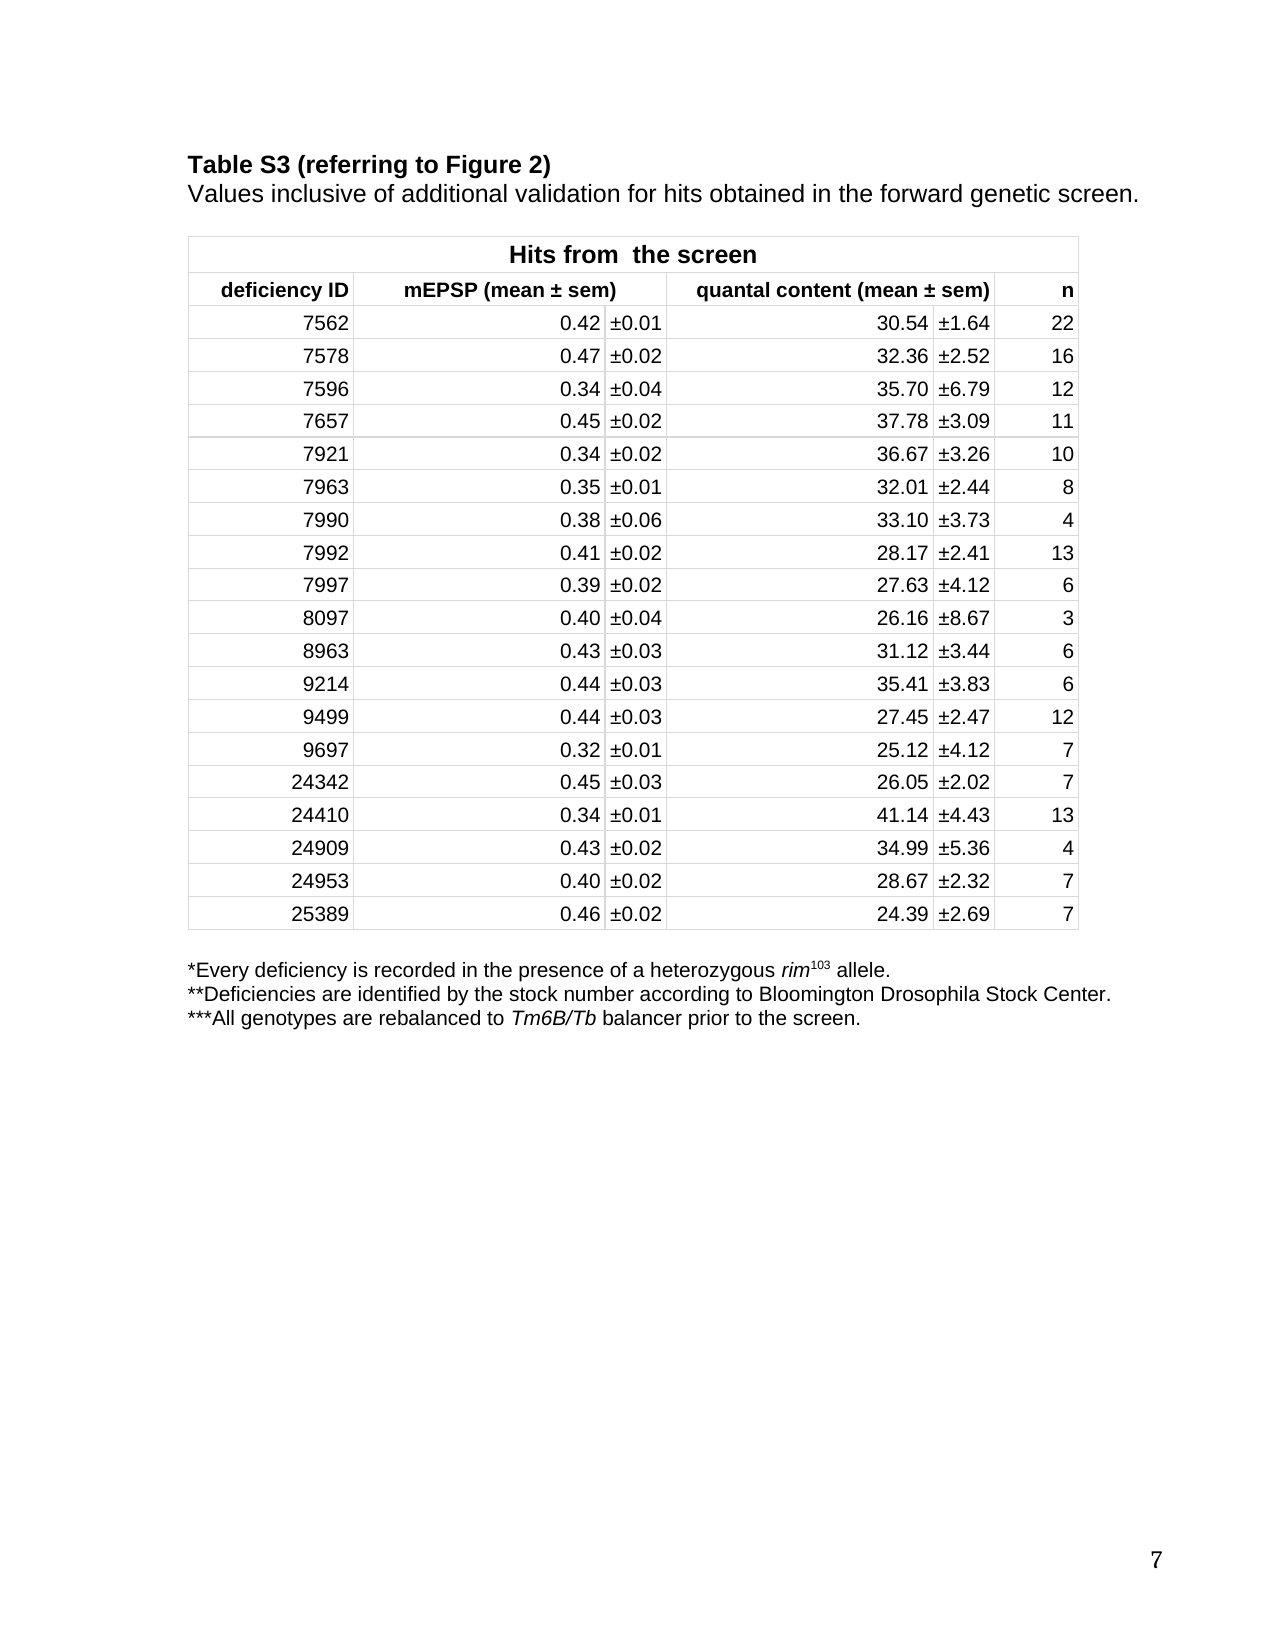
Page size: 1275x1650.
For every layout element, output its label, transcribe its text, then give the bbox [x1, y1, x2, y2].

table_cell n [995, 273, 1078, 305]
table_cell 24.39 [667, 897, 933, 928]
table_cell 3 [995, 601, 1078, 633]
table_cell 4 [995, 831, 1078, 863]
table_cell mEPSP (mean ± sem) [354, 273, 666, 305]
table_cell quantal content (mean ± sem) [667, 273, 994, 305]
table_cell 33.10 [667, 503, 933, 535]
table_cell 0.45 [354, 405, 604, 436]
table_cell 41.14 [667, 798, 933, 830]
table_cell 0.34 [354, 798, 604, 830]
table_cell 22 [995, 306, 1078, 338]
table_cell ±0.01 [606, 306, 666, 338]
table_cell 0.32 [354, 733, 604, 764]
table_cell 0.47 [354, 339, 604, 371]
table_cell 30.54 [667, 306, 933, 338]
table_cell ±8.67 [934, 601, 994, 633]
table_cell 7963 [189, 470, 353, 502]
table_cell 6 [995, 667, 1078, 699]
table_cell ±0.01 [606, 733, 666, 764]
table_cell ±3.44 [934, 634, 994, 666]
table_cell ±0.02 [606, 339, 666, 371]
table_cell 24953 [189, 864, 353, 896]
table_cell 26.16 [667, 601, 933, 633]
table_cell 7921 [189, 438, 353, 469]
text *Every deficiency is recorded in the presence of a heterozygous rim103 allele. [187, 958, 1162, 982]
table_cell 11 [995, 405, 1078, 436]
table_cell 8097 [189, 601, 353, 633]
table_cell 9697 [189, 733, 353, 764]
table_cell ±0.03 [606, 667, 666, 699]
table_cell 12 [995, 700, 1078, 732]
table_cell 7596 [189, 372, 353, 403]
table_cell 25389 [189, 897, 353, 928]
table_cell ±3.26 [934, 438, 994, 469]
table_cell 24909 [189, 831, 353, 863]
table_cell ±0.02 [606, 831, 666, 863]
table_cell 0.42 [354, 306, 604, 338]
table_cell 26.05 [667, 766, 933, 797]
table_cell 0.44 [354, 667, 604, 699]
table_cell 7562 [189, 306, 353, 338]
table_cell 7 [995, 897, 1078, 928]
table_cell ±0.02 [606, 405, 666, 436]
table_cell 0.38 [354, 503, 604, 535]
table_cell 9499 [189, 700, 353, 732]
table_cell 13 [995, 798, 1078, 830]
table_header Hits from the screen [189, 237, 1078, 272]
table_cell 4 [995, 503, 1078, 535]
table_cell 7997 [189, 569, 353, 600]
table_cell 25.12 [667, 733, 933, 764]
text Table S3 (referring to Figure 2) [187, 150, 1162, 179]
table_cell 9214 [189, 667, 353, 699]
table_cell ±2.47 [934, 700, 994, 732]
table_cell ±0.02 [606, 438, 666, 469]
table_cell 0.46 [354, 897, 604, 928]
text ***All genotypes are rebalanced to Tm6B/Tb balancer prior to the screen. [187, 1006, 1162, 1030]
table_cell 0.43 [354, 634, 604, 666]
table_cell 28.17 [667, 536, 933, 568]
table_cell ±4.12 [934, 733, 994, 764]
table_cell 6 [995, 634, 1078, 666]
table_cell ±0.04 [606, 601, 666, 633]
table_cell 27.45 [667, 700, 933, 732]
table_cell 0.40 [354, 864, 604, 896]
table_cell 31.12 [667, 634, 933, 666]
table_cell ±2.41 [934, 536, 994, 568]
table_cell 8963 [189, 634, 353, 666]
table_cell ±0.01 [606, 470, 666, 502]
text **Deficiencies are identified by the stock number according to Bloomington Drosophila Stock Center. [187, 982, 1162, 1006]
table_cell ±2.69 [934, 897, 994, 928]
table_cell 0.43 [354, 831, 604, 863]
table_cell ±3.73 [934, 503, 994, 535]
table_cell 0.40 [354, 601, 604, 633]
table_cell 7990 [189, 503, 353, 535]
table_cell 0.41 [354, 536, 604, 568]
table_cell 28.67 [667, 864, 933, 896]
table_cell 35.70 [667, 372, 933, 403]
table_cell 0.34 [354, 438, 604, 469]
table_cell 0.35 [354, 470, 604, 502]
table_cell 16 [995, 339, 1078, 371]
table_cell 0.34 [354, 372, 604, 403]
table_cell 24410 [189, 798, 353, 830]
table_cell 24342 [189, 766, 353, 797]
table_cell 36.67 [667, 438, 933, 469]
table_cell ±0.02 [606, 864, 666, 896]
table_cell ±6.79 [934, 372, 994, 403]
table_cell ±2.44 [934, 470, 994, 502]
table_cell ±0.03 [606, 634, 666, 666]
table_cell 0.39 [354, 569, 604, 600]
table_cell 35.41 [667, 667, 933, 699]
table_cell deficiency ID [189, 273, 353, 305]
table_cell ±2.32 [934, 864, 994, 896]
table_cell ±2.02 [934, 766, 994, 797]
table_cell 7 [995, 864, 1078, 896]
table_cell ±0.06 [606, 503, 666, 535]
table_cell ±0.04 [606, 372, 666, 403]
table_cell 7578 [189, 339, 353, 371]
table_cell 13 [995, 536, 1078, 568]
table_cell ±3.83 [934, 667, 994, 699]
table_cell ±0.02 [606, 569, 666, 600]
table_cell 7 [995, 766, 1078, 797]
table_cell ±1.64 [934, 306, 994, 338]
table_cell 0.44 [354, 700, 604, 732]
table_cell ±0.01 [606, 798, 666, 830]
table_cell 37.78 [667, 405, 933, 436]
table_cell 27.63 [667, 569, 933, 600]
table_cell ±3.09 [934, 405, 994, 436]
table_cell 8 [995, 470, 1078, 502]
table_cell ±5.36 [934, 831, 994, 863]
table_cell 12 [995, 372, 1078, 403]
table_cell 34.99 [667, 831, 933, 863]
table_cell ±4.12 [934, 569, 994, 600]
table_cell 32.36 [667, 339, 933, 371]
table_cell 0.45 [354, 766, 604, 797]
table_cell 32.01 [667, 470, 933, 502]
table_cell ±0.03 [606, 766, 666, 797]
table_cell 7657 [189, 405, 353, 436]
table_cell 10 [995, 438, 1078, 469]
table_cell ±0.02 [606, 536, 666, 568]
table_cell 6 [995, 569, 1078, 600]
text Values inclusive of additional validation for hits obtained in the forward genetic screen. [187, 179, 1162, 207]
table_cell ±4.43 [934, 798, 994, 830]
table_cell ±0.02 [606, 897, 666, 928]
table_cell ±2.52 [934, 339, 994, 371]
table_cell ±0.03 [606, 700, 666, 732]
table_cell 7 [995, 733, 1078, 764]
table_cell 7992 [189, 536, 353, 568]
